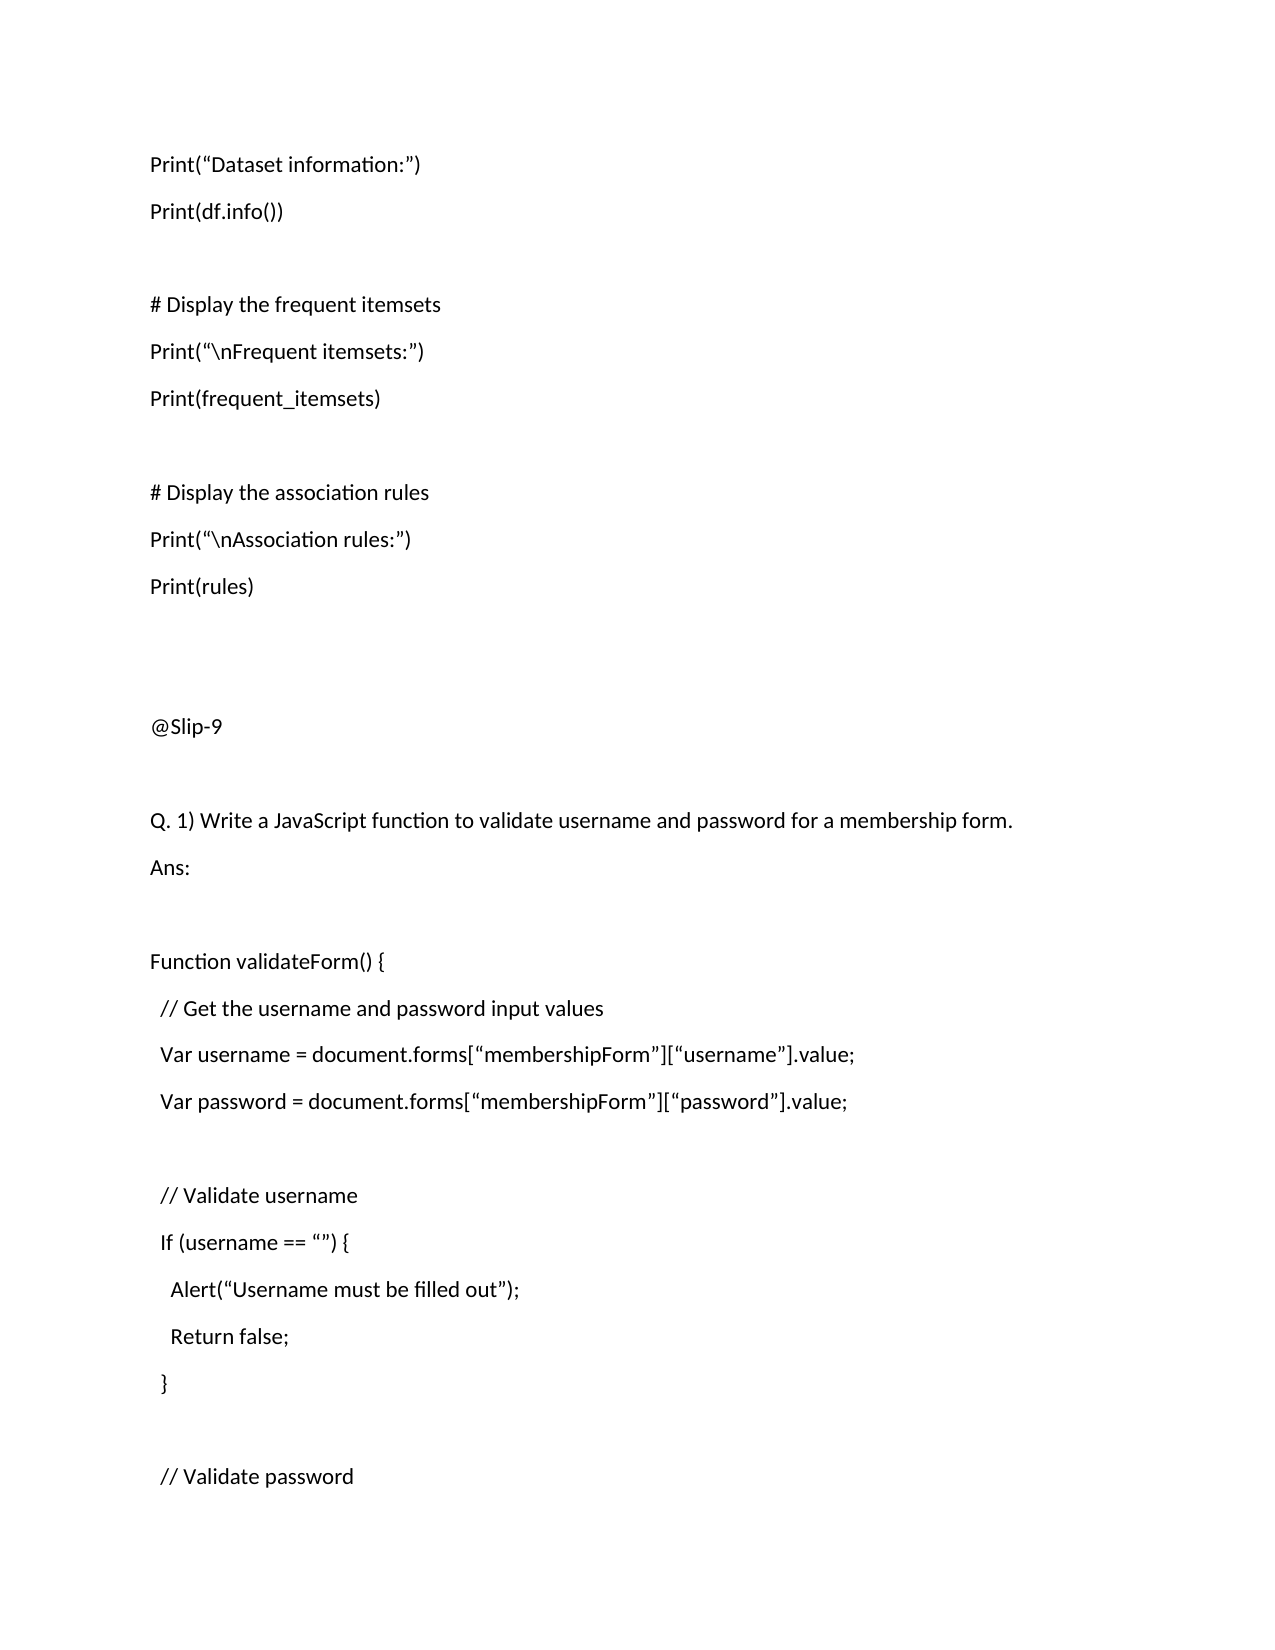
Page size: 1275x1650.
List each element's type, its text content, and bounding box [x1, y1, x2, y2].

text // Validate username [150, 1181, 1125, 1209]
text If (username == “”) { [150, 1228, 1125, 1256]
text Print(df.info()) [150, 197, 1125, 225]
text Alert(“Username must be filled out”); [150, 1275, 1125, 1303]
text Var username = document.forms[“membershipForm”][“username”].value; [150, 1041, 1125, 1069]
text // Validate password [150, 1462, 1125, 1491]
text } [150, 1369, 1125, 1397]
text Print(“\nAssociation rules:”) [150, 525, 1125, 553]
text Q. 1) Write a JavaScript function to validate username and password for a membership form. [150, 806, 1125, 834]
text Print(“\nFrequent itemsets:”) [150, 337, 1125, 366]
text # Display the association rules [150, 478, 1125, 506]
text Function validateForm() { [150, 947, 1125, 975]
text Print(“Dataset information:”) [150, 150, 1125, 178]
text Return false; [150, 1322, 1125, 1350]
text Print(rules) [150, 572, 1125, 600]
text # Display the frequent itemsets [150, 291, 1125, 319]
text Print(frequent_itemsets) [150, 384, 1125, 412]
text @Slip-9 [150, 712, 1125, 741]
text Var password = document.forms[“membershipForm”][“password”].value; [150, 1087, 1125, 1116]
text // Get the username and password input values [150, 994, 1125, 1022]
text Ans: [150, 853, 1125, 881]
